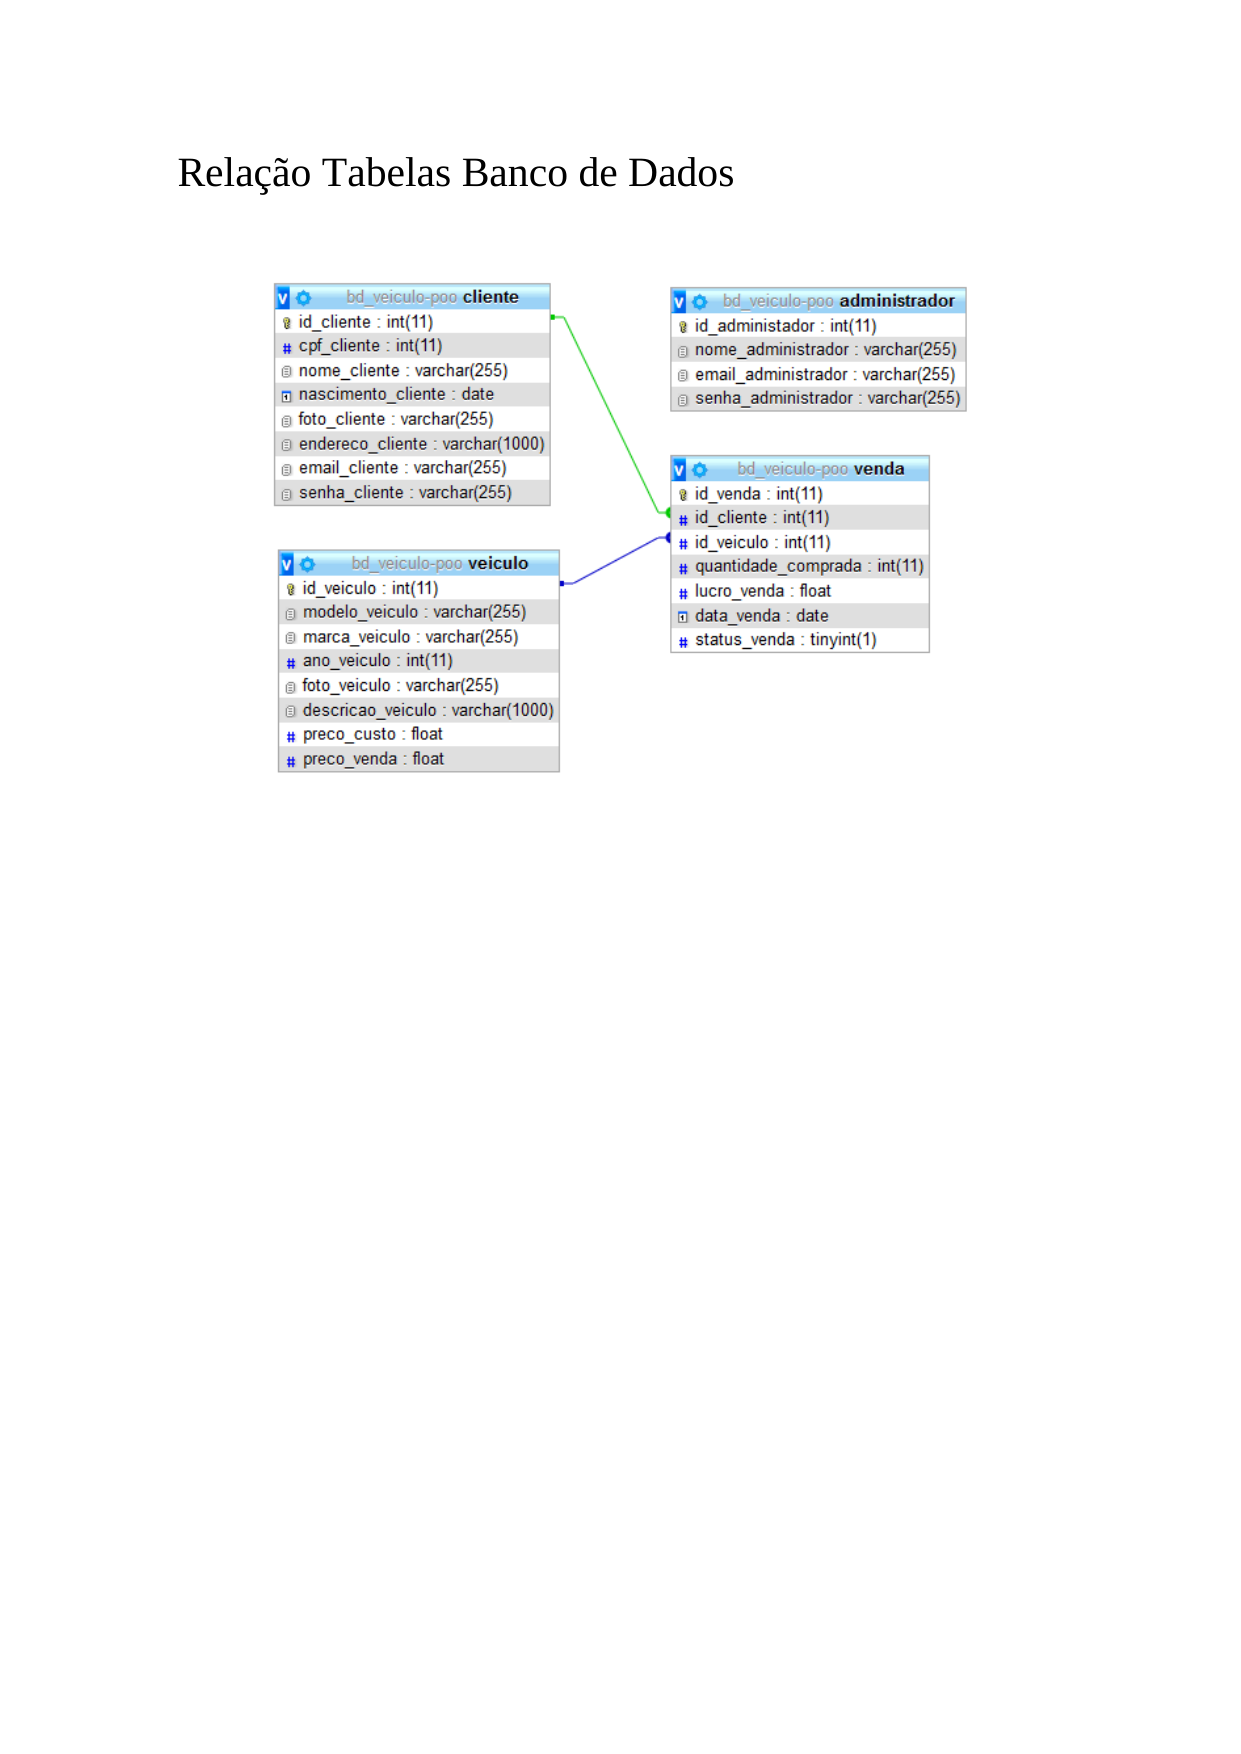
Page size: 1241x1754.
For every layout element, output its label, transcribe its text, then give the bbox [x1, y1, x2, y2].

text Relação Tabelas Banco de Dados [177, 148, 1063, 196]
picture [177, 236, 1063, 871]
